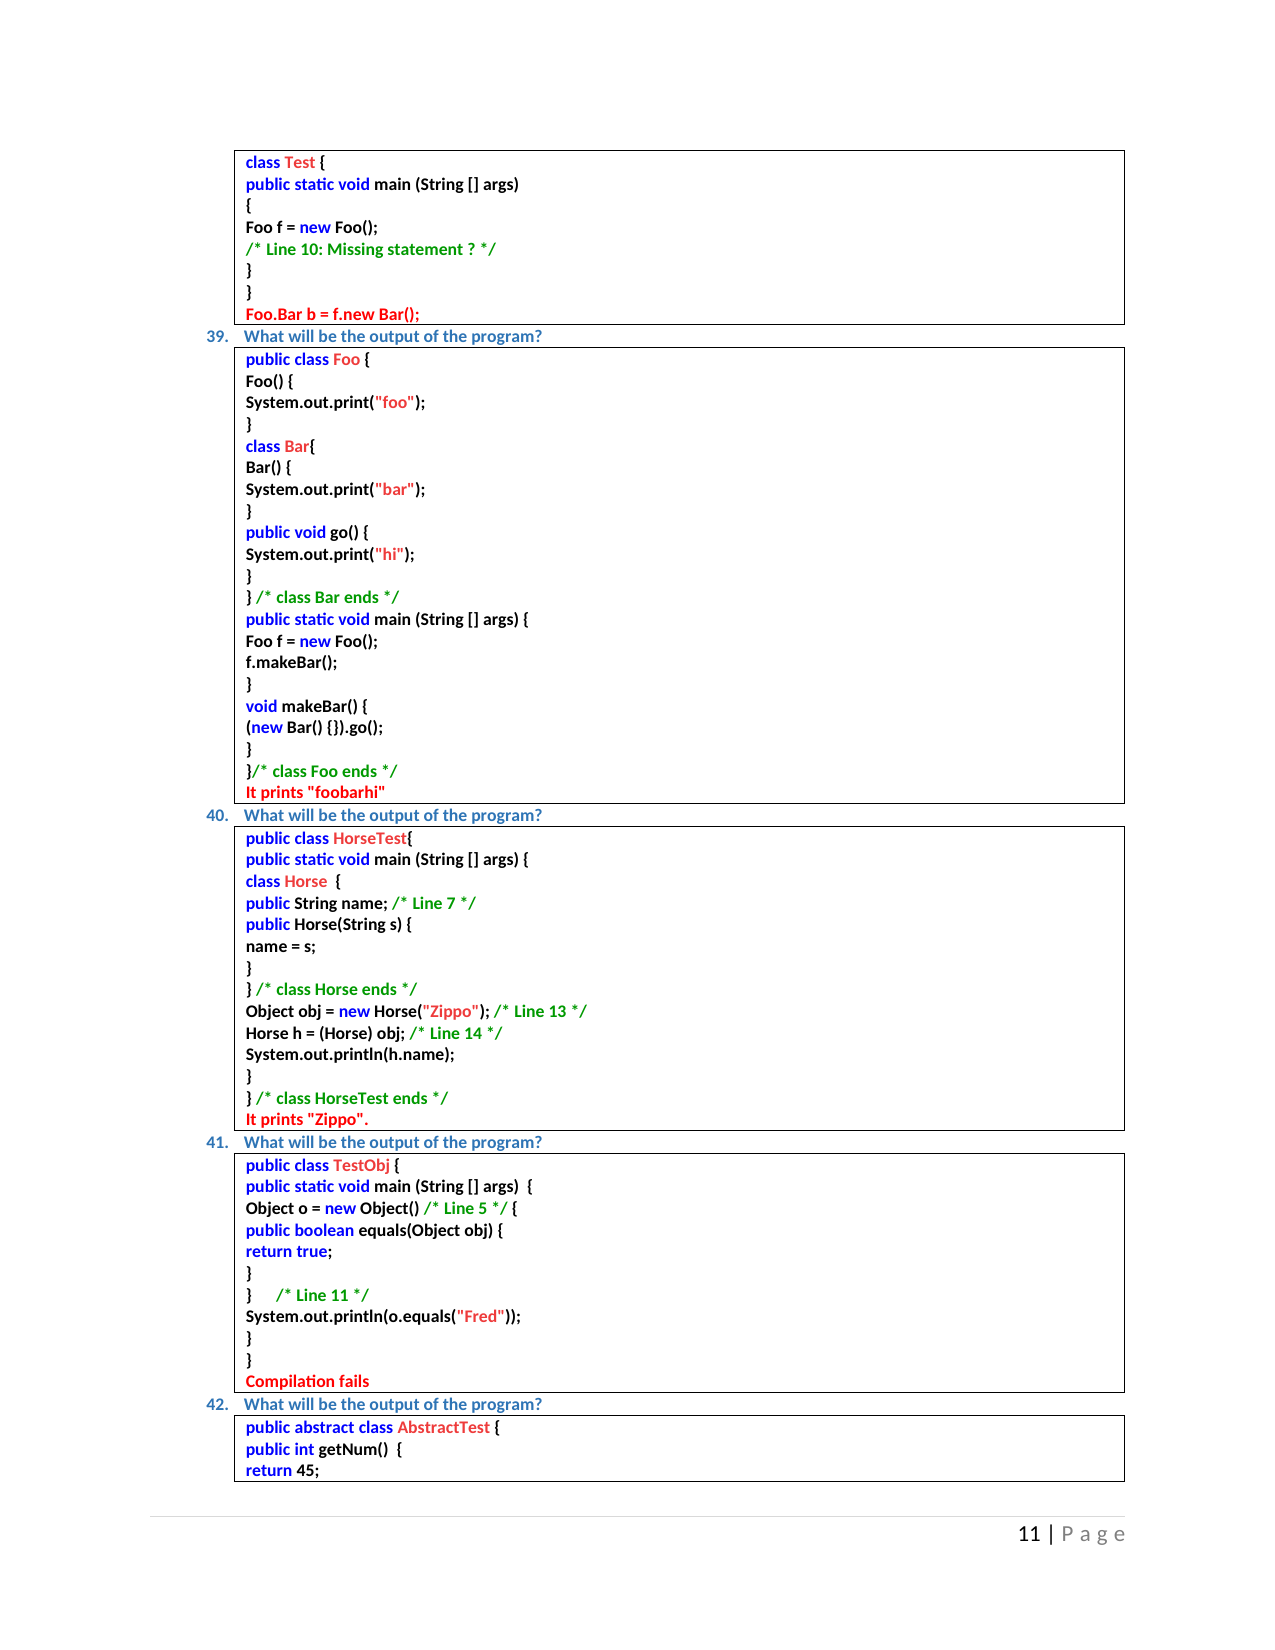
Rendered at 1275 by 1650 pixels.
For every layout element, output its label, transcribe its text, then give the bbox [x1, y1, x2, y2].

list What will be the output of the program? [206, 325, 1125, 347]
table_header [235, 1416, 1124, 1481]
table_header public class TestObj { public static void main (String [] args) { Object o = new Object() /* Line 5 */ { public boolean equals(Object obj) { return true; } } /* Line 11 */ System.out.println(o.equals("Fred")); } } Compilation fails [235, 1154, 1124, 1392]
table_header public class HorseTest{ public static void main (String [] args) { class Horse { public String name; /* Line 7 */ public Horse(String s) { name = s; } } /* class Horse ends */ Object obj = new Horse("Zippo"); /* Line 13 */ Horse h = (Horse) obj; /* Line 14 */ System.out.println(h.name); } } /* class HorseTest ends */ It prints "Zippo". [235, 827, 1124, 1130]
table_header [235, 151, 1124, 324]
list What will be the output of the program? [206, 1393, 1125, 1415]
list What will be the output of the program? [206, 1131, 1125, 1153]
table_header public class Foo { Foo() { System.out.print("foo"); } class Bar{ Bar() { System.out.print("bar"); } public void go() { System.out.print("hi"); } } /* class Bar ends */ public static void main (String [] args) { Foo f = new Foo(); f.makeBar(); } void makeBar() { (new Bar() {}).go(); } }/* class Foo ends */ It prints "foobarhi" [235, 348, 1124, 803]
list What will be the output of the program? [206, 804, 1125, 826]
